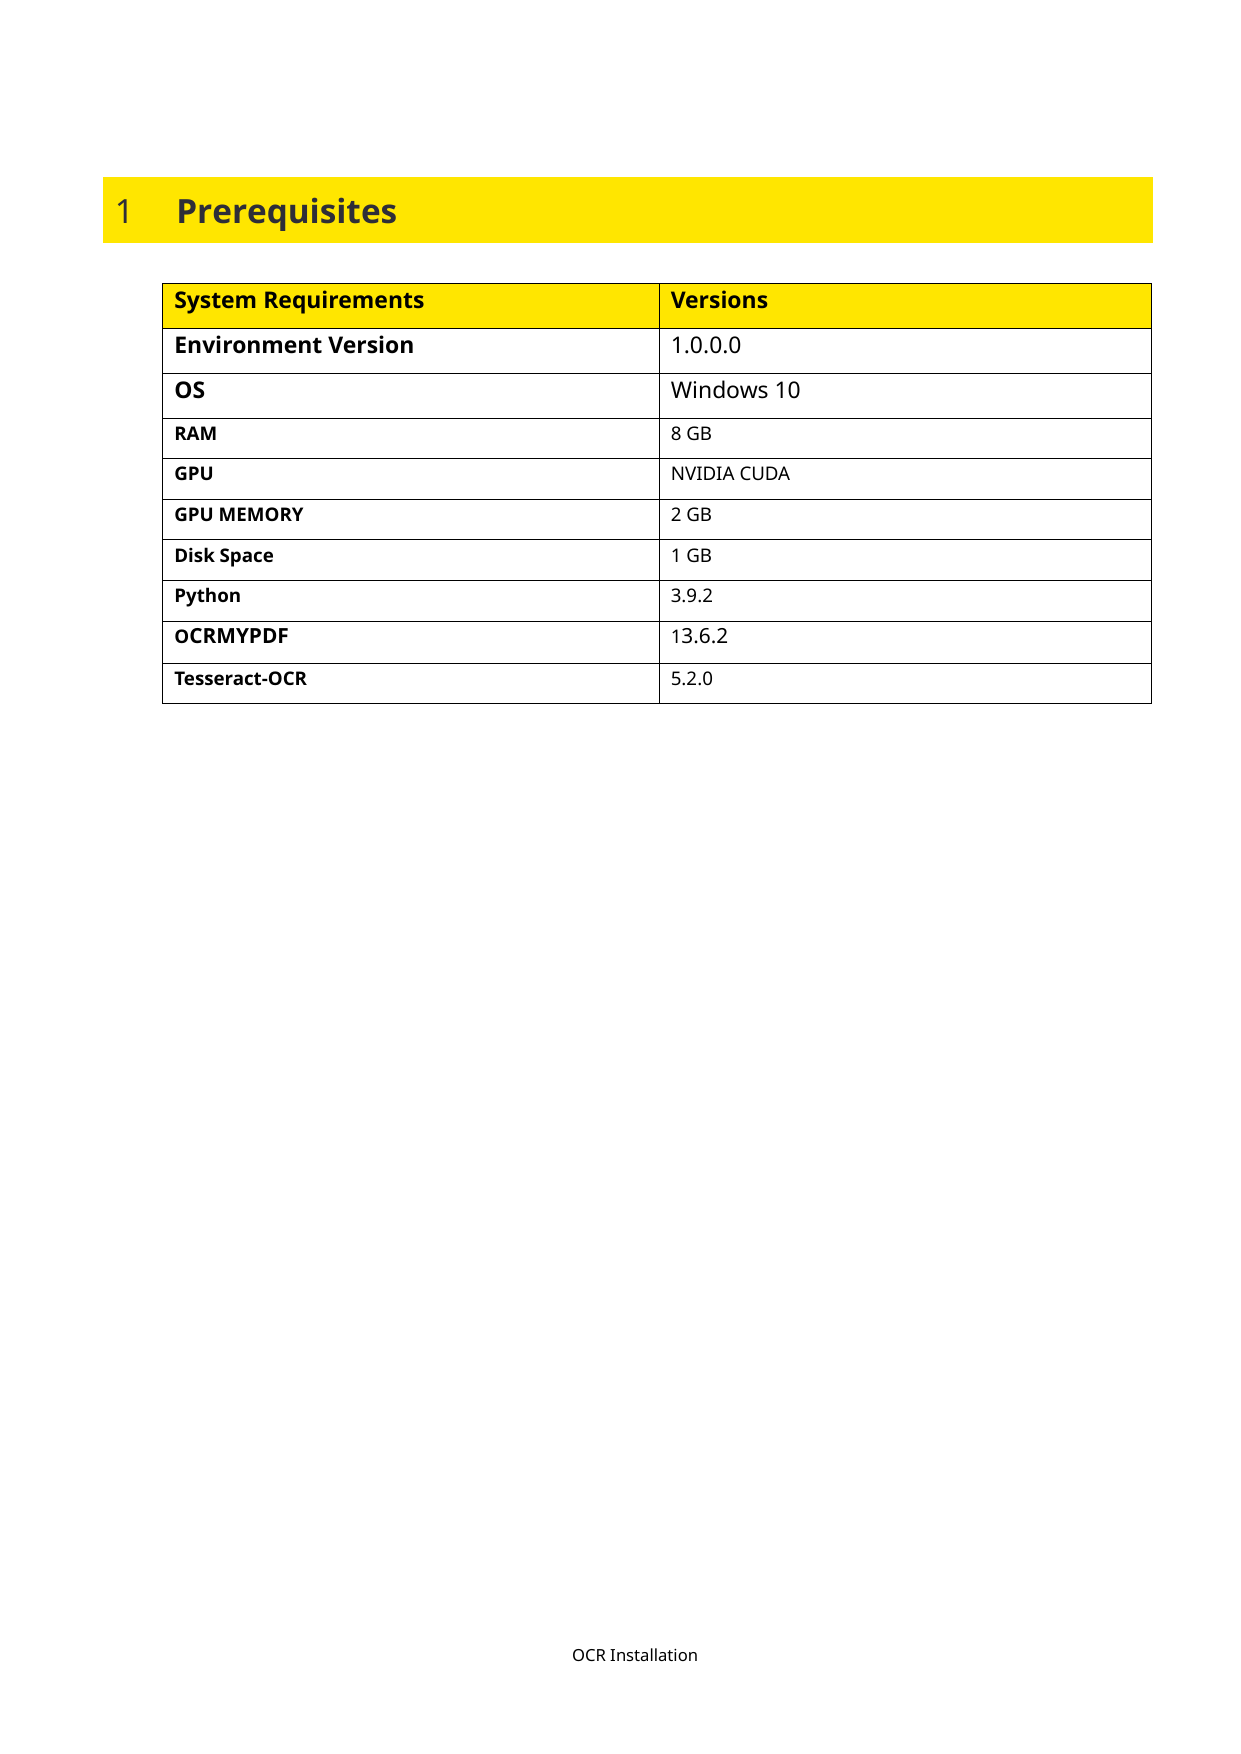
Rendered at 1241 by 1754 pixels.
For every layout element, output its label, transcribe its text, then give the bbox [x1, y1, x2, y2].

table_cell OCRMYPDF [163, 622, 659, 662]
table_cell GPU MEMORY [163, 500, 659, 539]
table_cell Environment Version [163, 329, 659, 373]
table_cell 1 GB [660, 540, 1151, 580]
table_cell Python [163, 581, 659, 621]
table_header Prerequisites [103, 177, 1153, 243]
table_cell 8 GB [660, 419, 1151, 458]
table_cell NVIDIA CUDA [660, 459, 1151, 499]
table_cell OS [163, 374, 659, 417]
table_cell Disk Space [163, 540, 659, 580]
table_cell 1.0.0.0 [660, 329, 1151, 373]
table_cell 5.2.0 [660, 664, 1151, 703]
table_cell Tesseract-OCR [163, 664, 659, 703]
table_cell RAM [163, 419, 659, 458]
table_header Versions [660, 284, 1151, 328]
table_header System Requirements [163, 284, 659, 328]
table_cell 13.6.2 [660, 622, 1151, 662]
table_cell 2 GB [660, 500, 1151, 539]
table_cell 3.9.2 [660, 581, 1151, 621]
table_cell GPU [163, 459, 659, 499]
table_cell Windows 10 [660, 374, 1151, 417]
